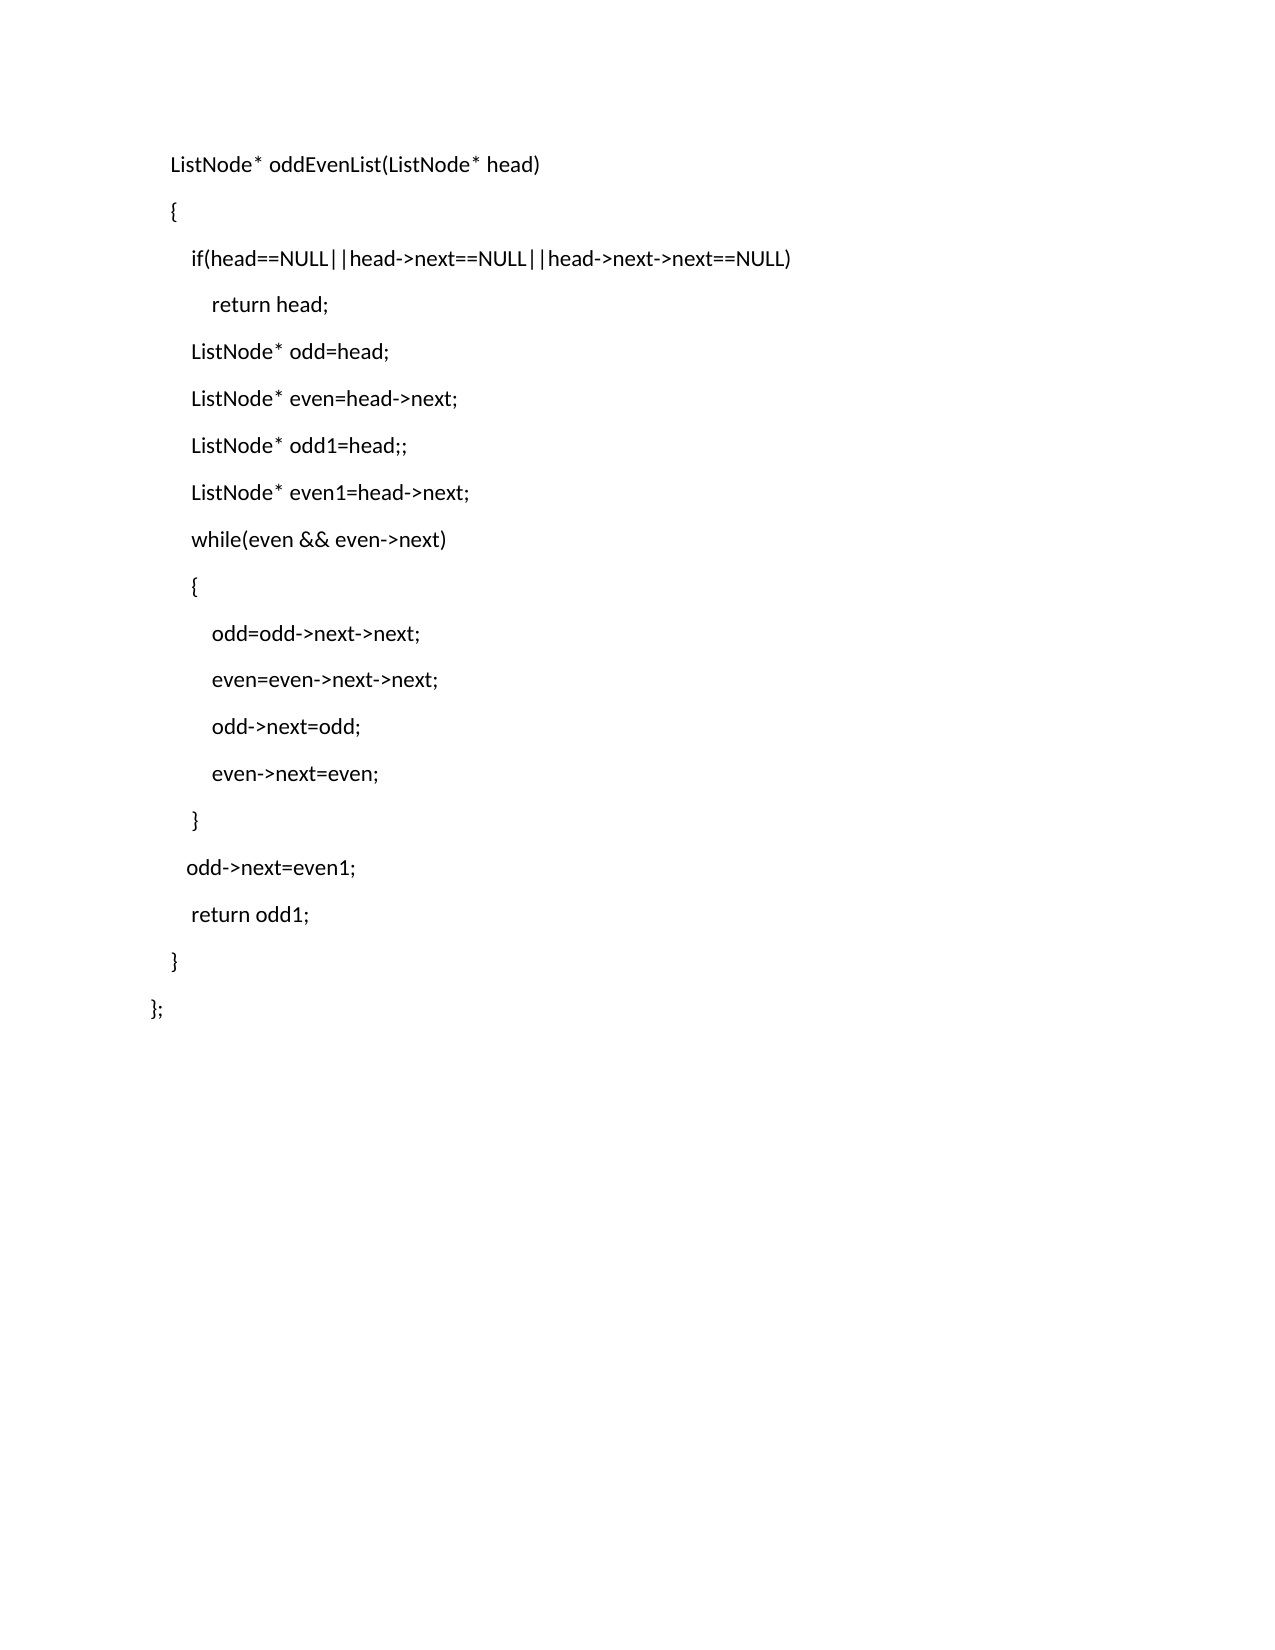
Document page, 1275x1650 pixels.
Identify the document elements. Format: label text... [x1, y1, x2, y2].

text } [150, 806, 1125, 834]
text }; [150, 994, 1125, 1022]
text ListNode* odd1=head;; [150, 431, 1125, 459]
text if(head==NULL||head->next==NULL||head->next->next==NULL) [150, 244, 1125, 272]
text ListNode* even=head->next; [150, 384, 1125, 412]
text ListNode* oddEvenList(ListNode* head) [150, 150, 1125, 178]
text odd->next=even1; [150, 853, 1125, 881]
text even=even->next->next; [150, 666, 1125, 694]
text even->next=even; [150, 759, 1125, 787]
text return head; [150, 291, 1125, 319]
text odd=odd->next->next; [150, 619, 1125, 647]
text } [150, 947, 1125, 975]
text { [150, 197, 1125, 225]
text ListNode* even1=head->next; [150, 478, 1125, 506]
text { [150, 572, 1125, 600]
text odd->next=odd; [150, 712, 1125, 741]
text return odd1; [150, 900, 1125, 928]
text while(even && even->next) [150, 525, 1125, 553]
text ListNode* odd=head; [150, 337, 1125, 366]
